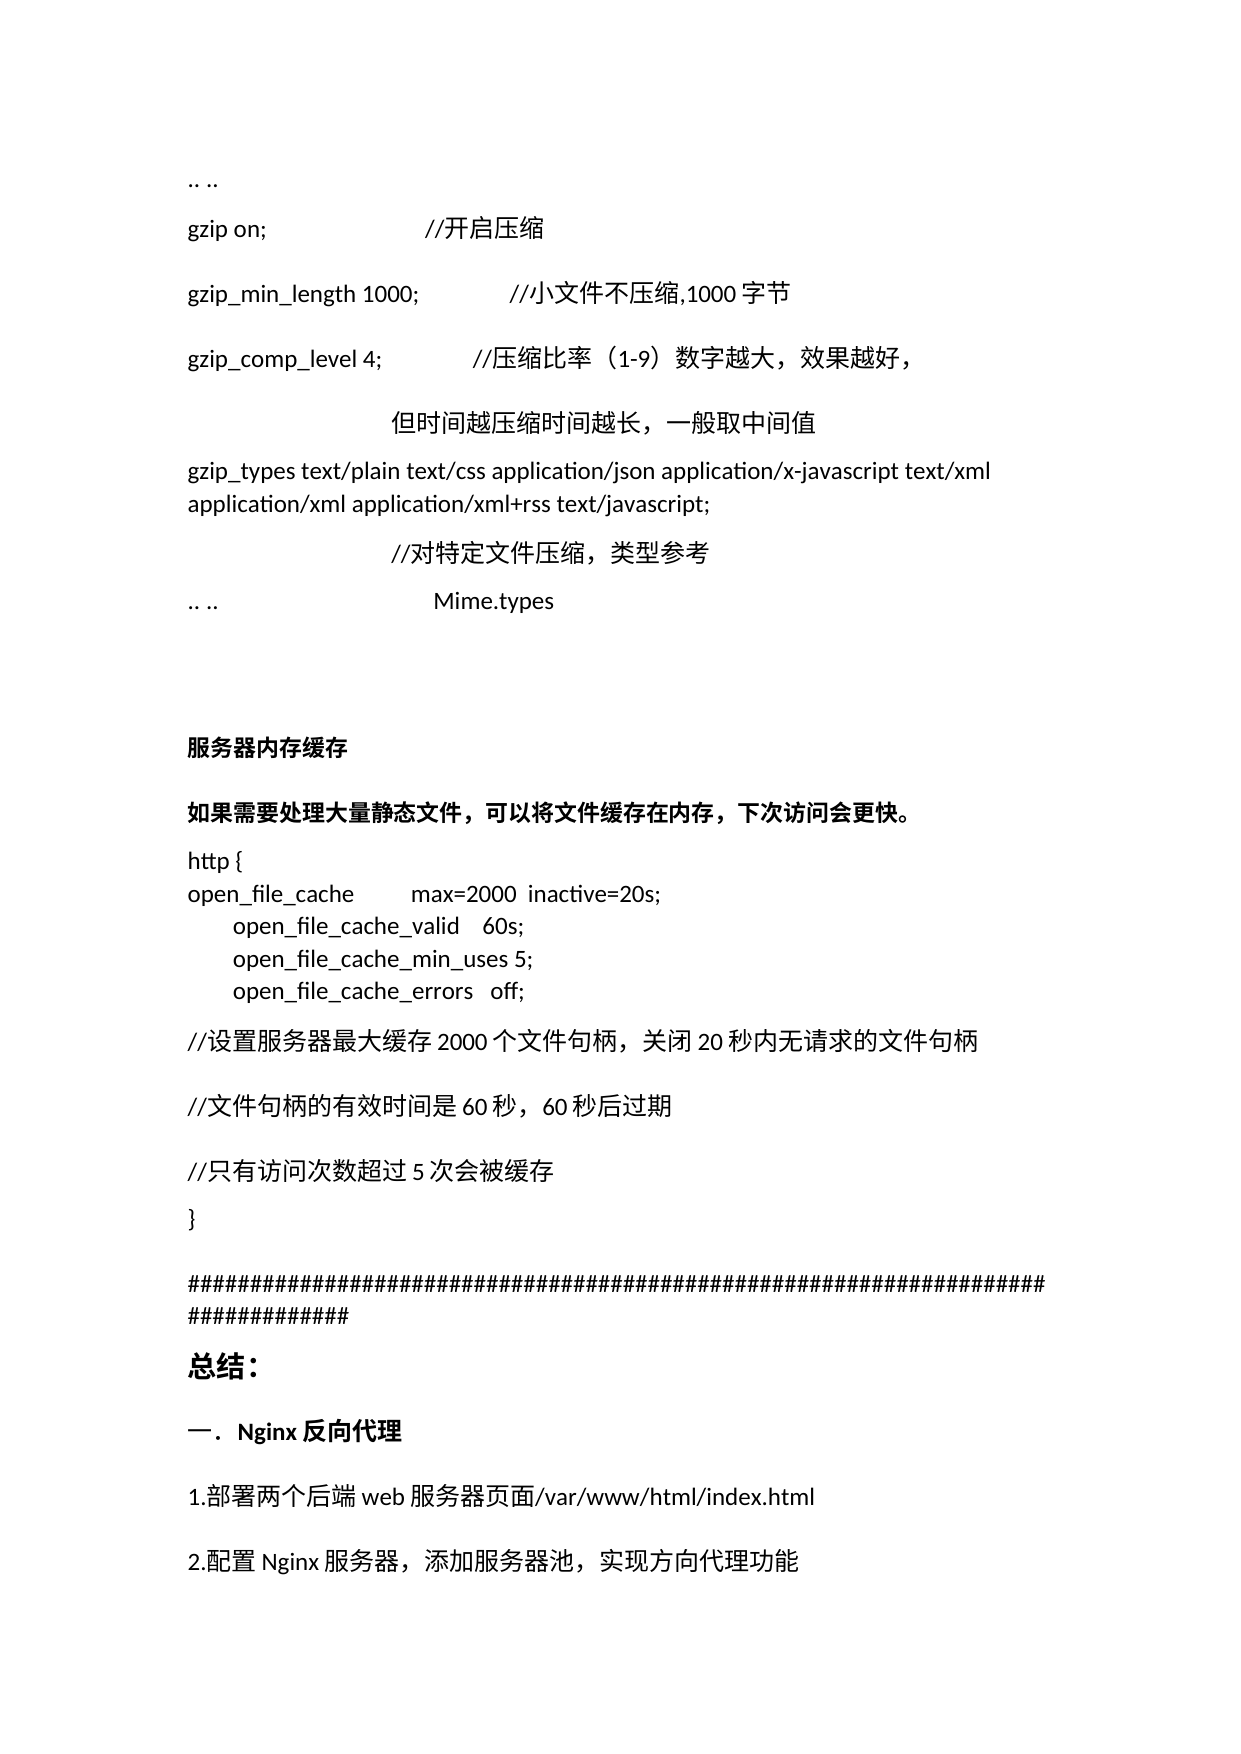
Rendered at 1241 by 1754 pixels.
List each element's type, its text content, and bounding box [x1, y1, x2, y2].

text 如果需要处理大量静态文件，可以将文件缓存在内存，下次访问会更快。 [187, 779, 1053, 844]
list gzip_types text/plain text/css application/json application/x-javascript text/xml application/xml application/xml+rss text/javascript; [187, 454, 1053, 519]
list 2.配置Nginx服务器，添加服务器池，实现方向代理功能 [187, 1527, 1053, 1592]
list .. .. [187, 162, 1053, 194]
list //设置服务器最大缓存2000个文件句柄，关闭20秒内无请求的文件句柄 [187, 1007, 1053, 1072]
list .. .. Mime.types [187, 584, 1053, 617]
list gzip_min_length 1000; //小文件不压缩,1000字节 [187, 259, 1053, 324]
list 一．Nginx反向代理 [187, 1397, 1053, 1462]
list //文件句柄的有效时间是60秒，60秒后过期 [187, 1072, 1053, 1137]
list 1.部署两个后端web服务器页面/var/www/html/index.html [187, 1462, 1053, 1527]
list //对特定文件压缩，类型参考 [187, 519, 1053, 584]
list gzip_comp_level 4; //压缩比率（1-9）数字越大，效果越好， [187, 324, 1053, 389]
list open_file_cache_valid 60s; [187, 909, 1053, 942]
list http { [187, 844, 1053, 877]
list //只有访问次数超过5次会被缓存 [187, 1137, 1053, 1202]
list gzip on; //开启压缩 [187, 194, 1053, 259]
list 但时间越压缩时间越长，一般取中间值 [187, 389, 1053, 454]
list ################################################################################## [187, 1267, 1053, 1332]
list open_file_cache_errors off; [187, 974, 1053, 1007]
list 总结： [187, 1332, 1053, 1397]
text 服务器内存缓存 [187, 714, 1053, 779]
list open_file_cache_min_uses 5; [187, 942, 1053, 974]
list open_file_cache max=2000 inactive=20s; [187, 877, 1053, 909]
list } [187, 1202, 1053, 1234]
